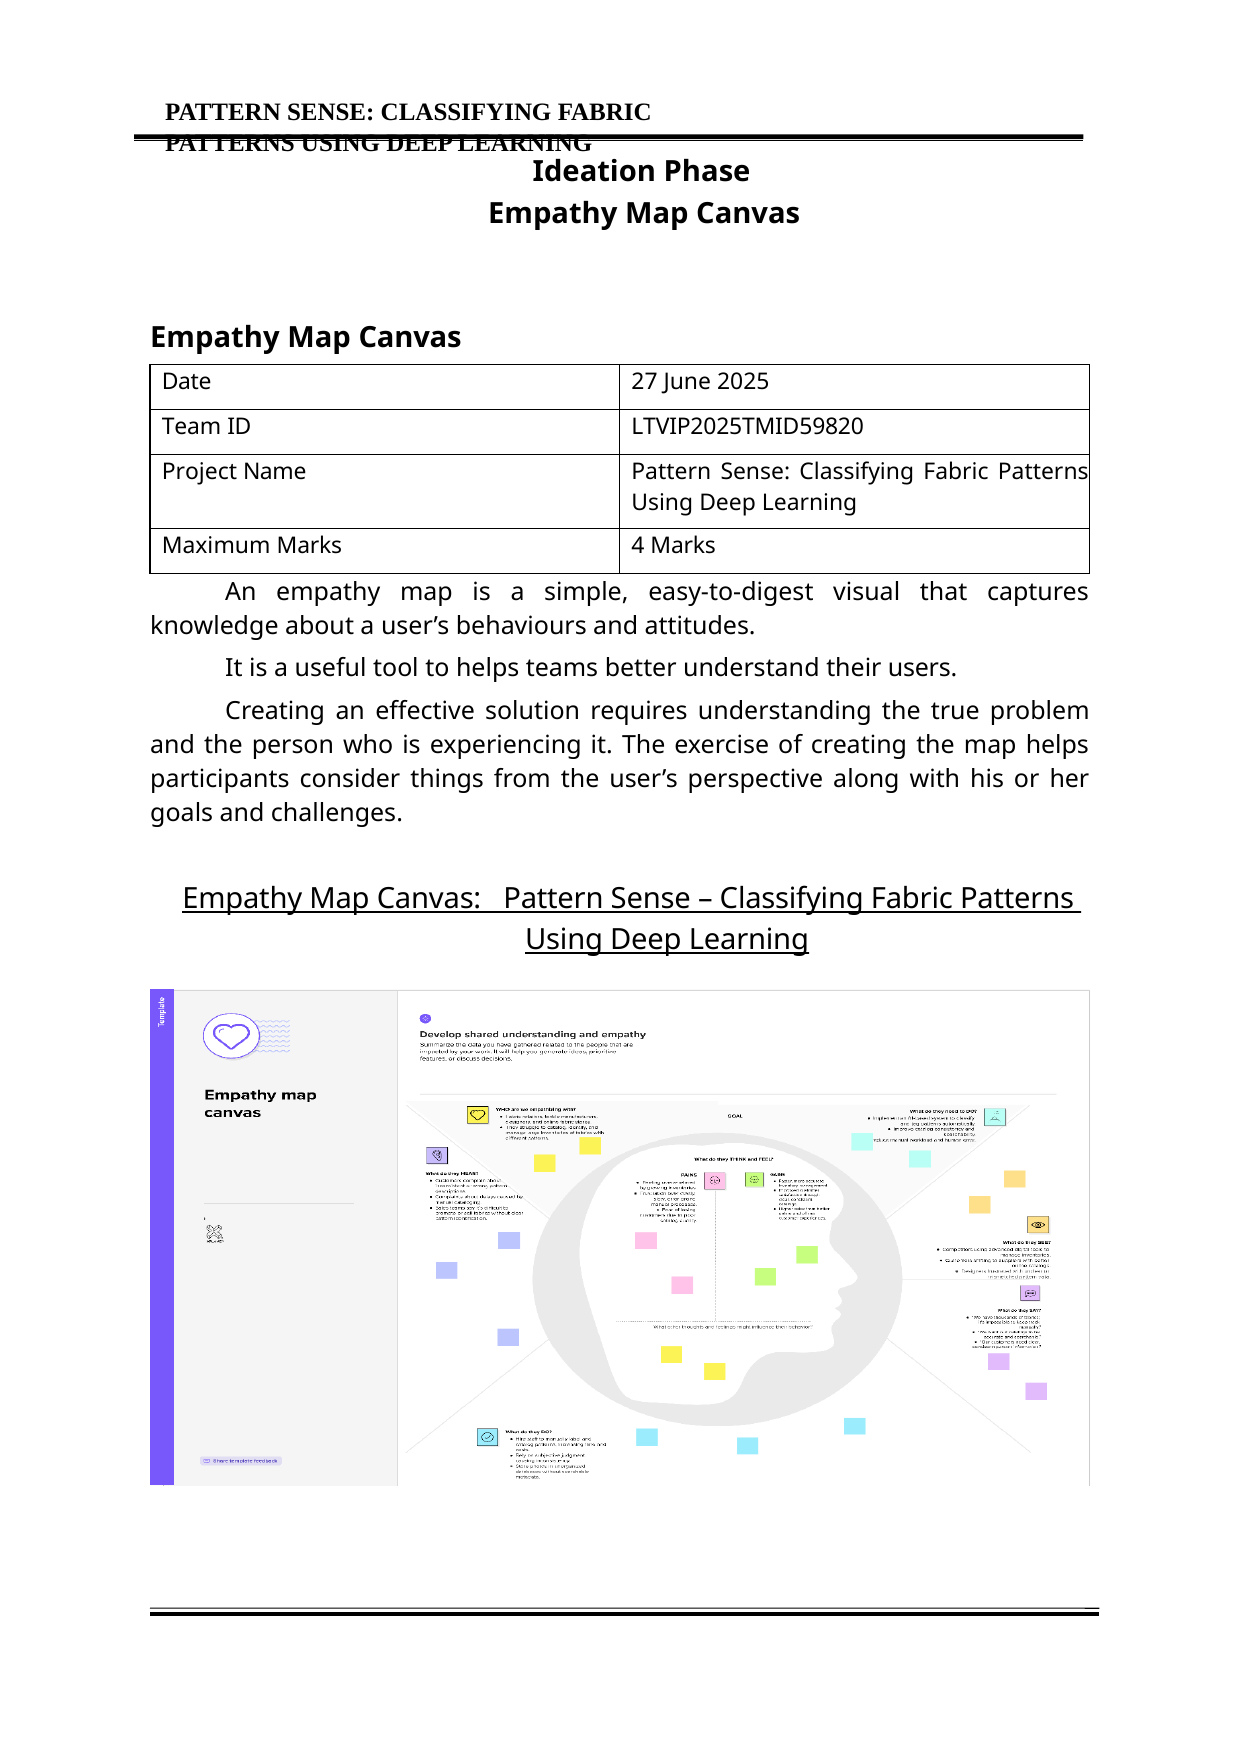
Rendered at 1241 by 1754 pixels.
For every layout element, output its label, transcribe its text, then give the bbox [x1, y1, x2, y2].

table_cell Project Name [151, 455, 619, 527]
table_cell Team ID [151, 410, 619, 454]
table_cell Maximum Marks [151, 529, 619, 572]
subtitle Empathy Map Canvas [150, 316, 1090, 356]
text Ideation Phase [525, 150, 1090, 190]
picture [150, 989, 1091, 1486]
table_cell LTVIP2025TMID59820 [620, 410, 1089, 454]
text Empathy Map Canvas [375, 193, 1090, 232]
table_cell 4 Marks [620, 529, 1089, 572]
table_header 27 June 2025 [620, 365, 1089, 409]
subtitle It is a useful tool to helps teams better understand their users. [150, 650, 1090, 684]
text Using Deep Learning [450, 918, 1090, 958]
subtitle Creating an effective solution requires understanding the true problem and the person who is experiencing it. The exercise of creating the map helps participants consider things from the user’s perspective along with his or her goals and challenges. [150, 692, 1090, 829]
text Empathy Map Canvas: Pattern Sense – Classifying Fabric Patterns [150, 878, 1090, 917]
table_cell Pattern Sense: Classifying Fabric Patterns Using Deep Learning [620, 455, 1089, 527]
subtitle An empathy map is a simple, easy-to-digest visual that captures knowledge about a user’s behaviours and attitudes. [150, 574, 1090, 642]
table_header Date [151, 365, 619, 409]
